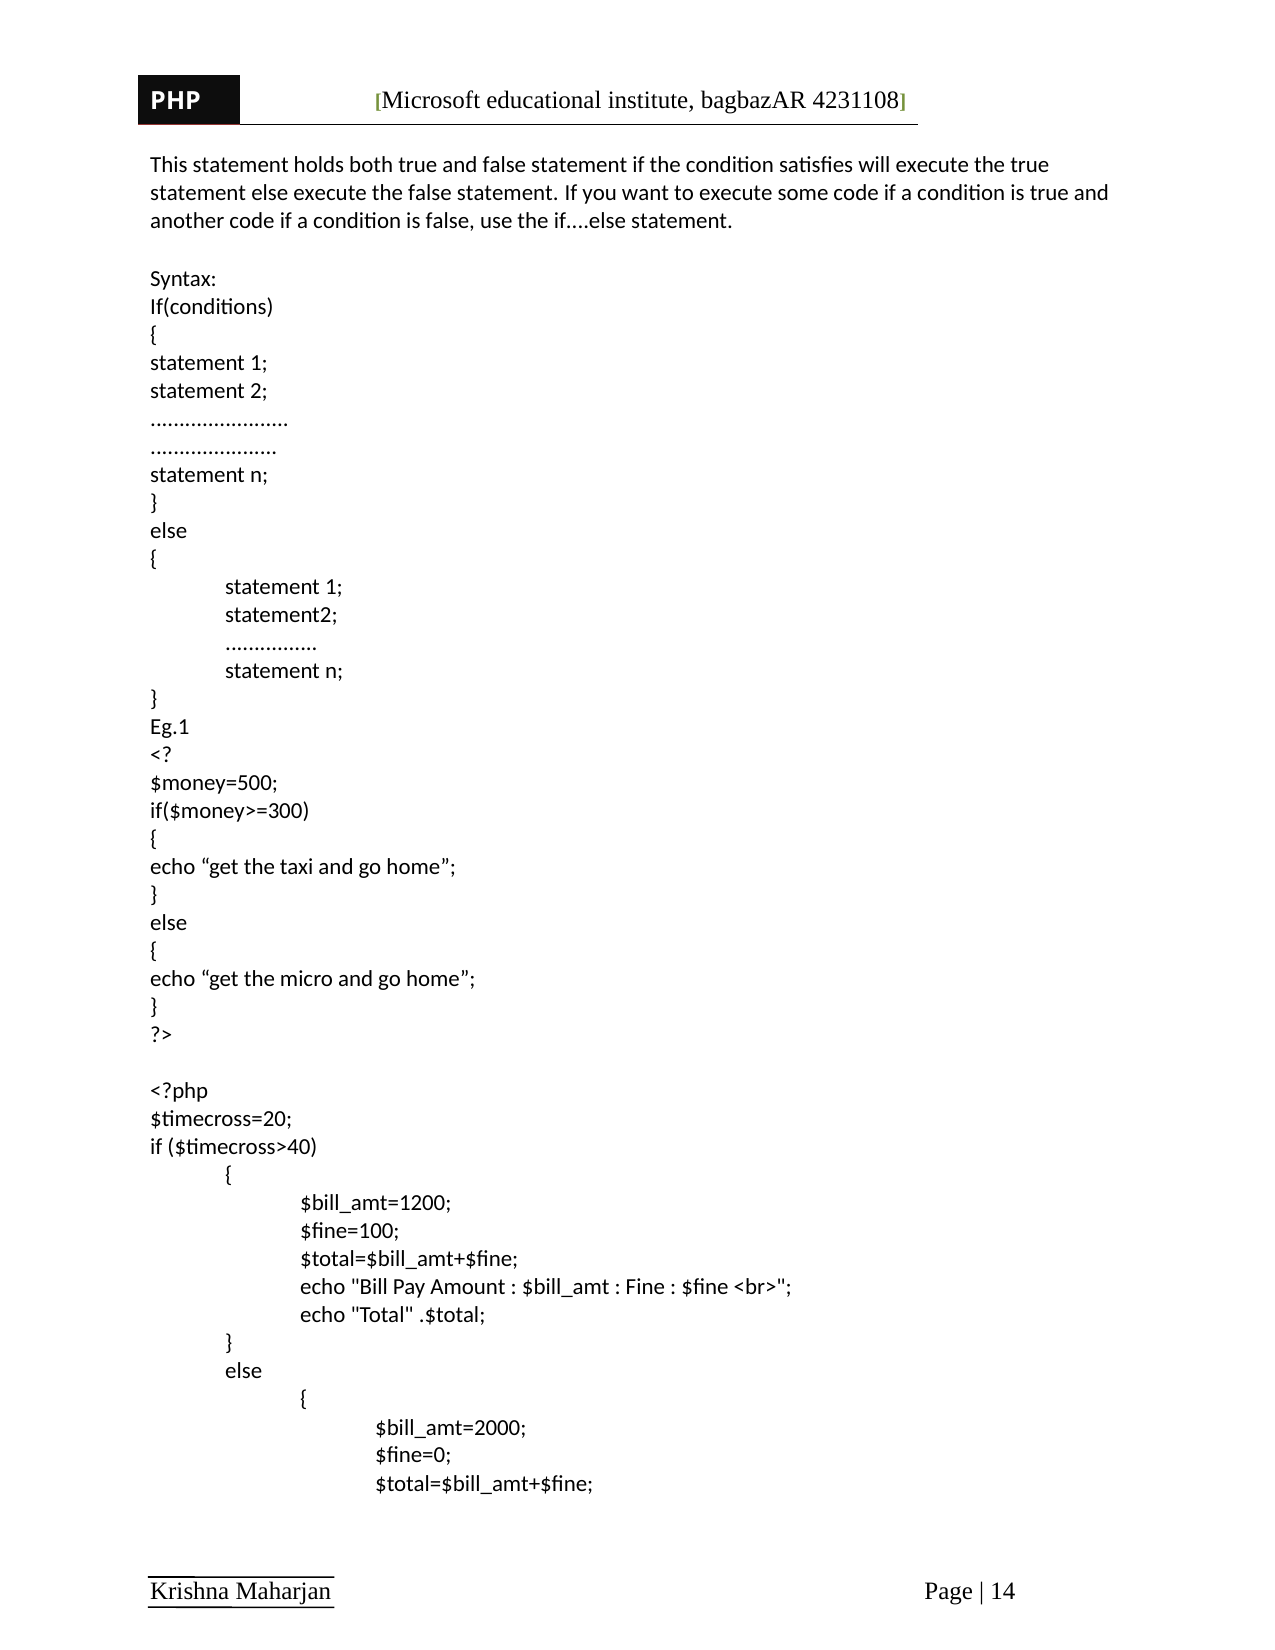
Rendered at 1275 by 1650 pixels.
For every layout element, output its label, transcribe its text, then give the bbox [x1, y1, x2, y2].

text if ($timecross>40) [150, 1132, 1125, 1160]
text echo "Bill Pay Amount : $bill_amt : Fine : $fine <br>"; [225, 1272, 1125, 1301]
text echo "Total" .$total; [225, 1301, 1125, 1328]
text ...................... [150, 432, 1125, 460]
text Syntax: [150, 264, 1125, 292]
text else [150, 908, 1125, 936]
text ?> [150, 1020, 1125, 1048]
text ........................ [150, 404, 1125, 432]
text { [150, 1160, 1125, 1188]
text } [150, 992, 1125, 1020]
text statement 2; [150, 376, 1125, 404]
text statement 1; [150, 348, 1125, 376]
text { [150, 936, 1125, 964]
text if($money>=300) [150, 796, 1125, 824]
text } [150, 488, 1125, 516]
text $fine=100; [225, 1216, 1125, 1244]
text } [150, 880, 1125, 908]
text ................ [150, 628, 1125, 656]
text { [150, 824, 1125, 852]
text else [150, 516, 1125, 544]
text { [150, 320, 1125, 348]
text $total=$bill_amt+$fine; [225, 1244, 1125, 1272]
text echo “get the taxi and go home”; [150, 852, 1125, 880]
text } [150, 1328, 1125, 1357]
text $total=$bill_amt+$fine; [300, 1469, 1125, 1497]
text { [225, 1384, 1125, 1413]
text $timecross=20; [150, 1104, 1125, 1132]
text statement n; [150, 656, 1125, 684]
text $money=500; [150, 768, 1125, 796]
text { [150, 544, 1125, 572]
text statement 1; [150, 572, 1125, 600]
text echo “get the micro and go home”; [150, 964, 1125, 992]
text statement n; [150, 460, 1125, 488]
text else [150, 1357, 1125, 1384]
text statement2; [150, 600, 1125, 628]
text Eg.1 [150, 712, 1125, 740]
text $fine=0; [300, 1441, 1125, 1469]
text If(conditions) [150, 292, 1125, 320]
text $bill_amt=2000; [300, 1413, 1125, 1441]
text $bill_amt=1200; [225, 1188, 1125, 1216]
text This statement holds both true and false statement if the condition satisfies will execute the true statement else execute the false statement. If you want to execute some code if a condition is true and another code if a condition is false, use the if....else statement. [150, 151, 1125, 234]
text <?php [150, 1076, 1125, 1104]
text } [150, 684, 1125, 712]
text <? [150, 740, 1125, 768]
